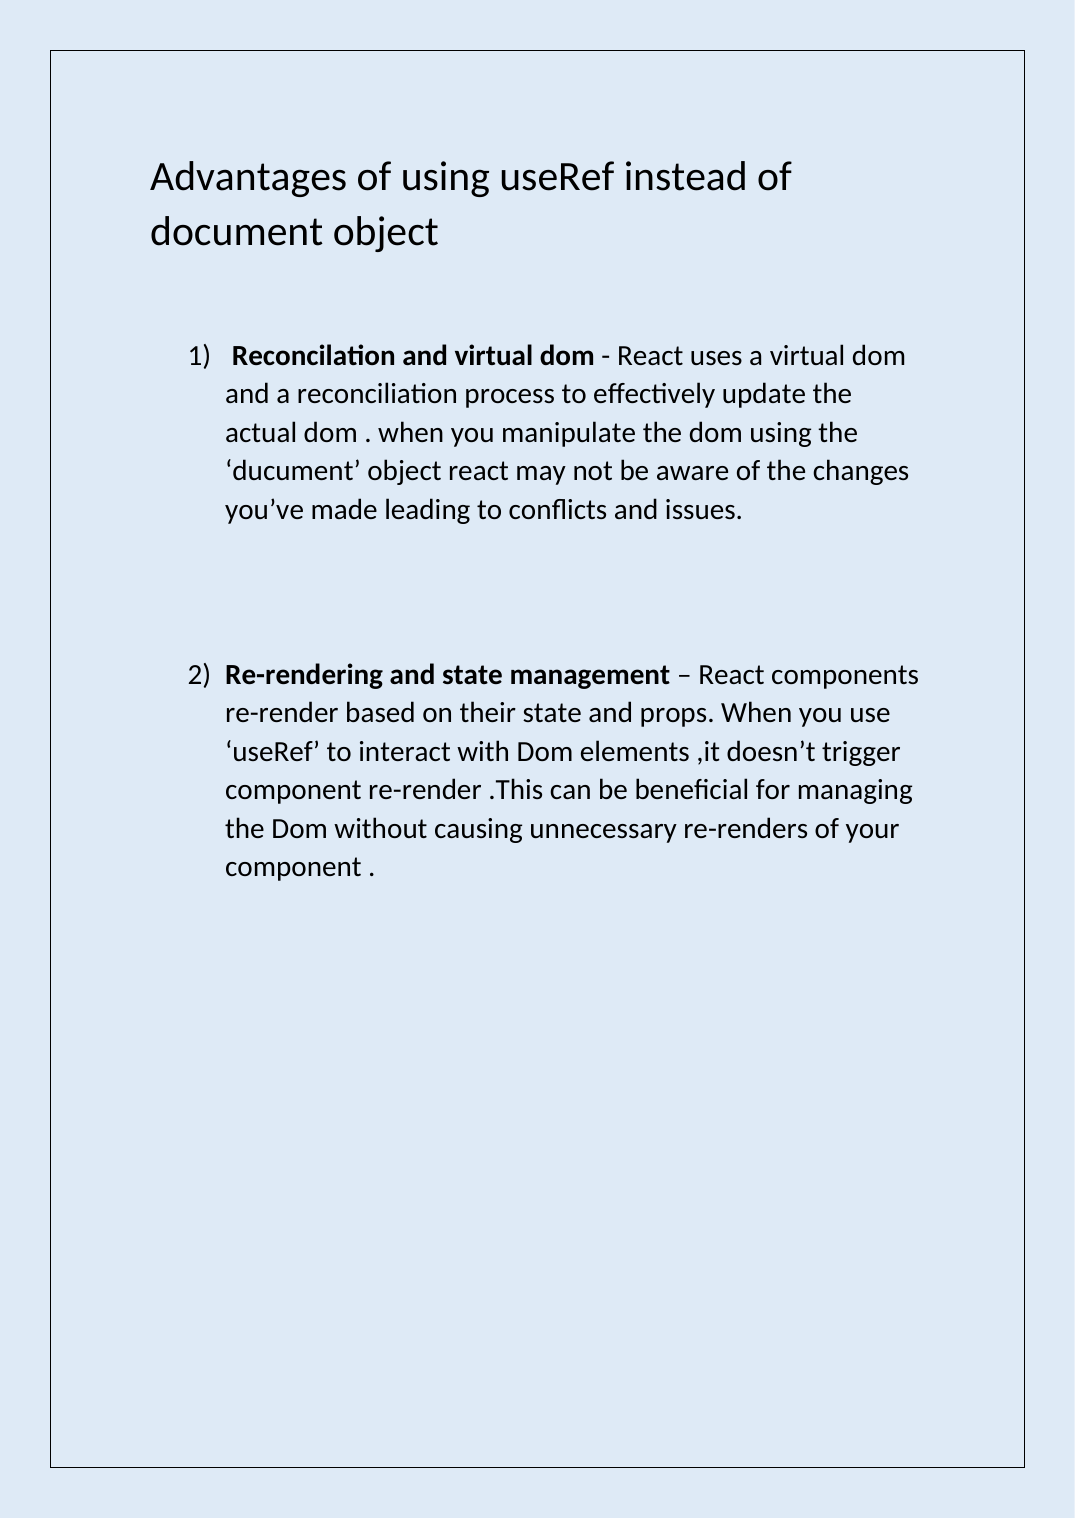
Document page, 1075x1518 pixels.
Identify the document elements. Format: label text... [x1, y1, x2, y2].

list Reconcilation and virtual dom - React uses a virtual dom and a reconciliation process to effectively update the actual dom . when you manipulate the dom using the ‘ducument’ object react may not be aware of the changes you’ve made leading to conflicts and issues. [187, 337, 925, 526]
text Advantages of using useRef instead of document object [150, 150, 925, 256]
list Re-rendering and state management – React components re-render based on their state and props. When you use ‘useRef’ to interact with Dom elements ,it doesn’t trigger component re-render .This can be beneficial for managing the Dom without causing unnecessary re-renders of your component . [187, 656, 925, 884]
